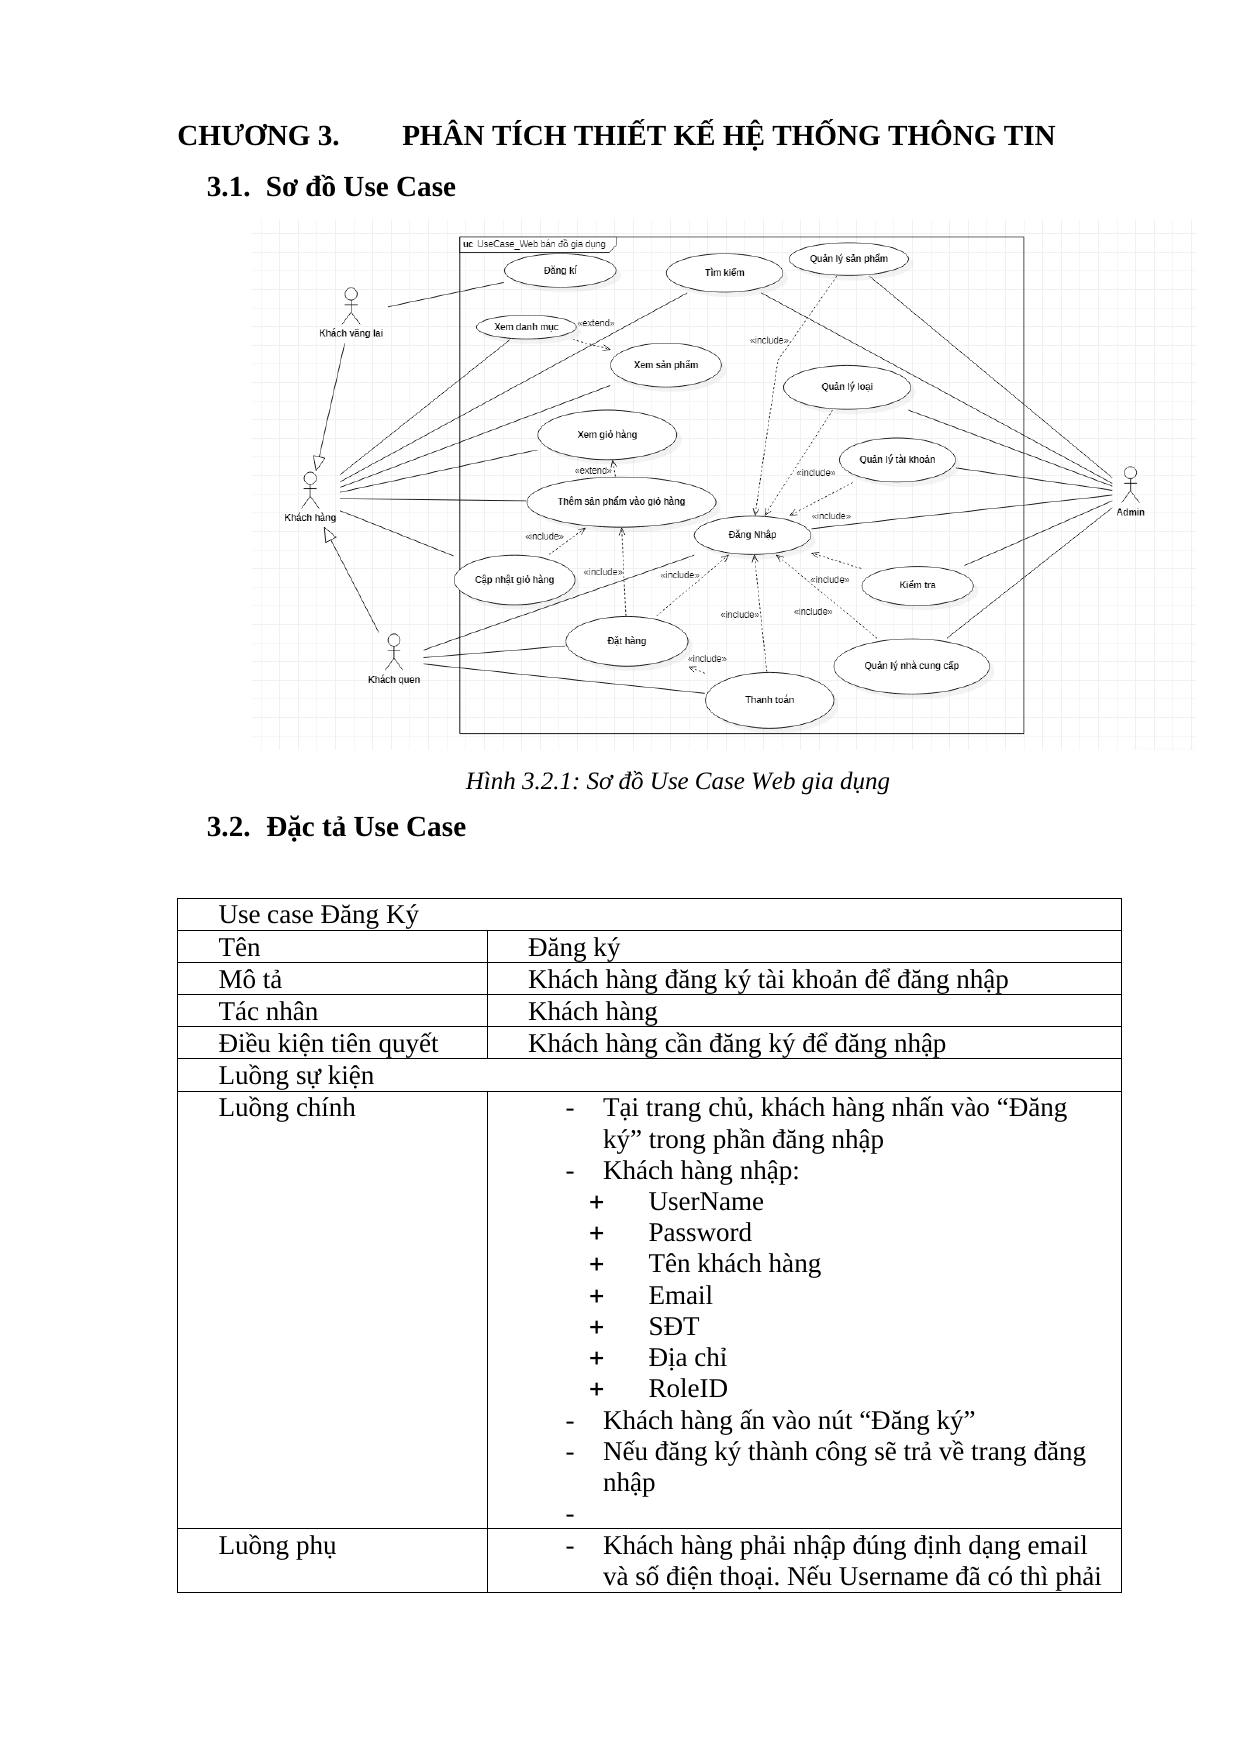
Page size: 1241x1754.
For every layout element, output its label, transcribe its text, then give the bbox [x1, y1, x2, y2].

table_cell Luồng sự kiện [178, 1059, 487, 1091]
list Hình 3.2.1: Sơ đồ Use Case Web gia dụng [236, 766, 1122, 795]
table_cell Khách hàng [488, 995, 1121, 1026]
list Đặc tả Use Case [207, 809, 1122, 843]
table_cell Điều kiện tiên quyết [178, 1027, 487, 1058]
list PHÂN TÍCH THIẾT KẾ HỆ THỐNG THÔNG TIN [177, 118, 1122, 152]
table_cell Khách hàng cần đăng ký để đăng nhập [488, 1027, 1121, 1058]
table_cell Tại trang chủ, khách hàng nhấn vào “Đăng ký” trong phần đăng nhập Khách hàng nhập: UserName Password Tên khách hàng Email SĐT Địa chỉ RoleID Khách hàng ấn vào nút “Đăng ký” Nếu đăng ký thành công sẽ trả về trang đăng nhập [488, 1092, 1121, 1528]
table_cell Đăng ký [488, 931, 1121, 962]
table_cell Mô tả [178, 963, 487, 994]
table_cell Tên [178, 931, 487, 962]
picture [251, 219, 1197, 750]
table_cell Khách hàng đăng ký tài khoản để đăng nhập [488, 963, 1121, 994]
table_cell [487, 1059, 1121, 1091]
table_cell Tác nhân [178, 995, 487, 1026]
table_header Use case Đăng Ký [178, 899, 1121, 929]
table_cell Luồng phụ [178, 1529, 487, 1592]
table_cell Luồng chính [178, 1092, 487, 1528]
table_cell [488, 1529, 1121, 1592]
list Sơ đồ Use Case [207, 169, 1122, 202]
